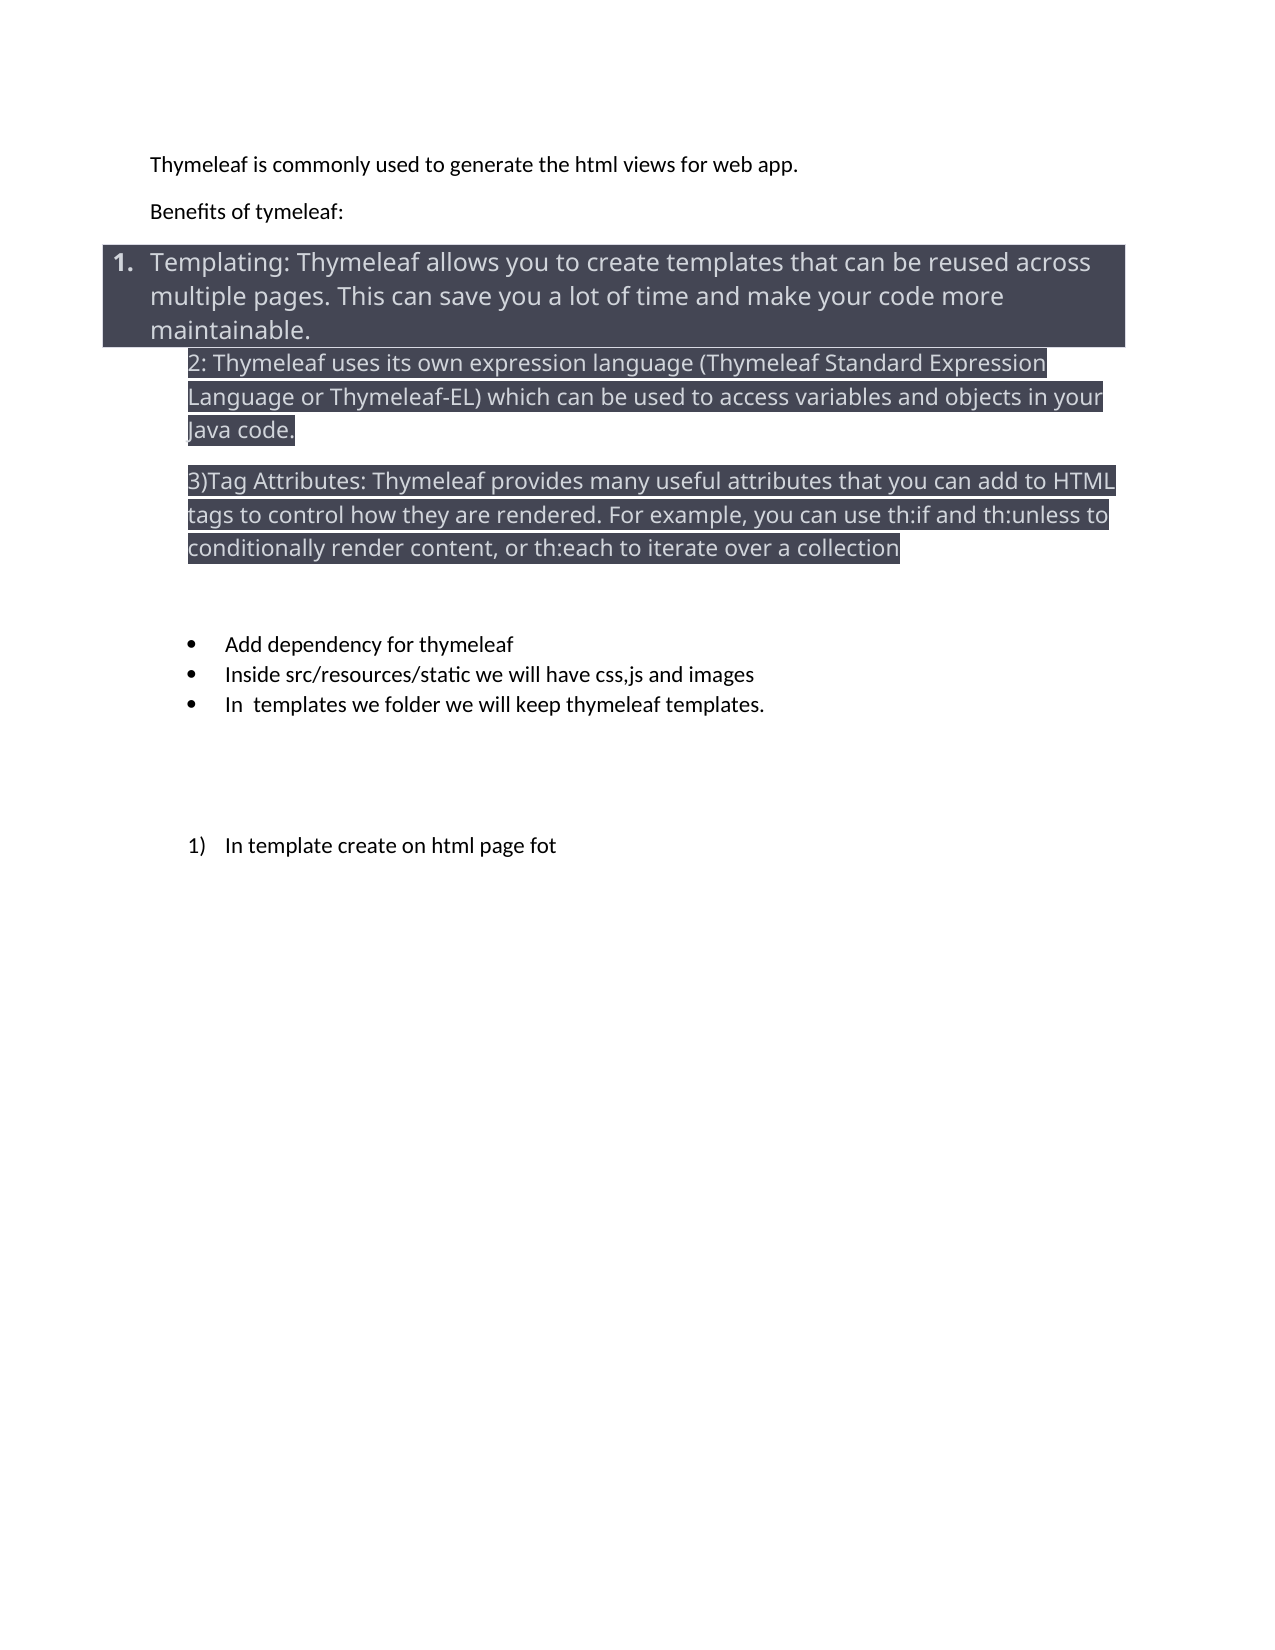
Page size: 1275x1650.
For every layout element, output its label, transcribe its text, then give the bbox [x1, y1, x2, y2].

text 3)Tag Attributes: Thymeleaf provides many useful attributes that you can add to HTML tags to control how they are rendered. For example, you can use th:if and th:unless to conditionally render content, or th:each to iterate over a collection [187, 465, 1125, 564]
text Benefits of tymeleaf: [150, 197, 1125, 225]
list Inside src/resources/static we will have css,js and images [187, 660, 1125, 688]
text Thymeleaf is commonly used to generate the html views for web app. [150, 150, 1125, 178]
text 2: Thymeleaf uses its own expression language (Thymeleaf Standard Expression Language or Thymeleaf-EL) which can be used to access variables and objects in your Java code. [187, 348, 1125, 446]
list Add dependency for thymeleaf [187, 630, 1125, 658]
list Templating: Thymeleaf allows you to create templates that can be reused across multiple pages. This can save you a lot of time and make your code more maintainable. [103, 245, 1125, 347]
list In templates we folder we will keep thymeleaf templates. [187, 690, 1125, 718]
list In template create on html page fot [187, 831, 1125, 859]
